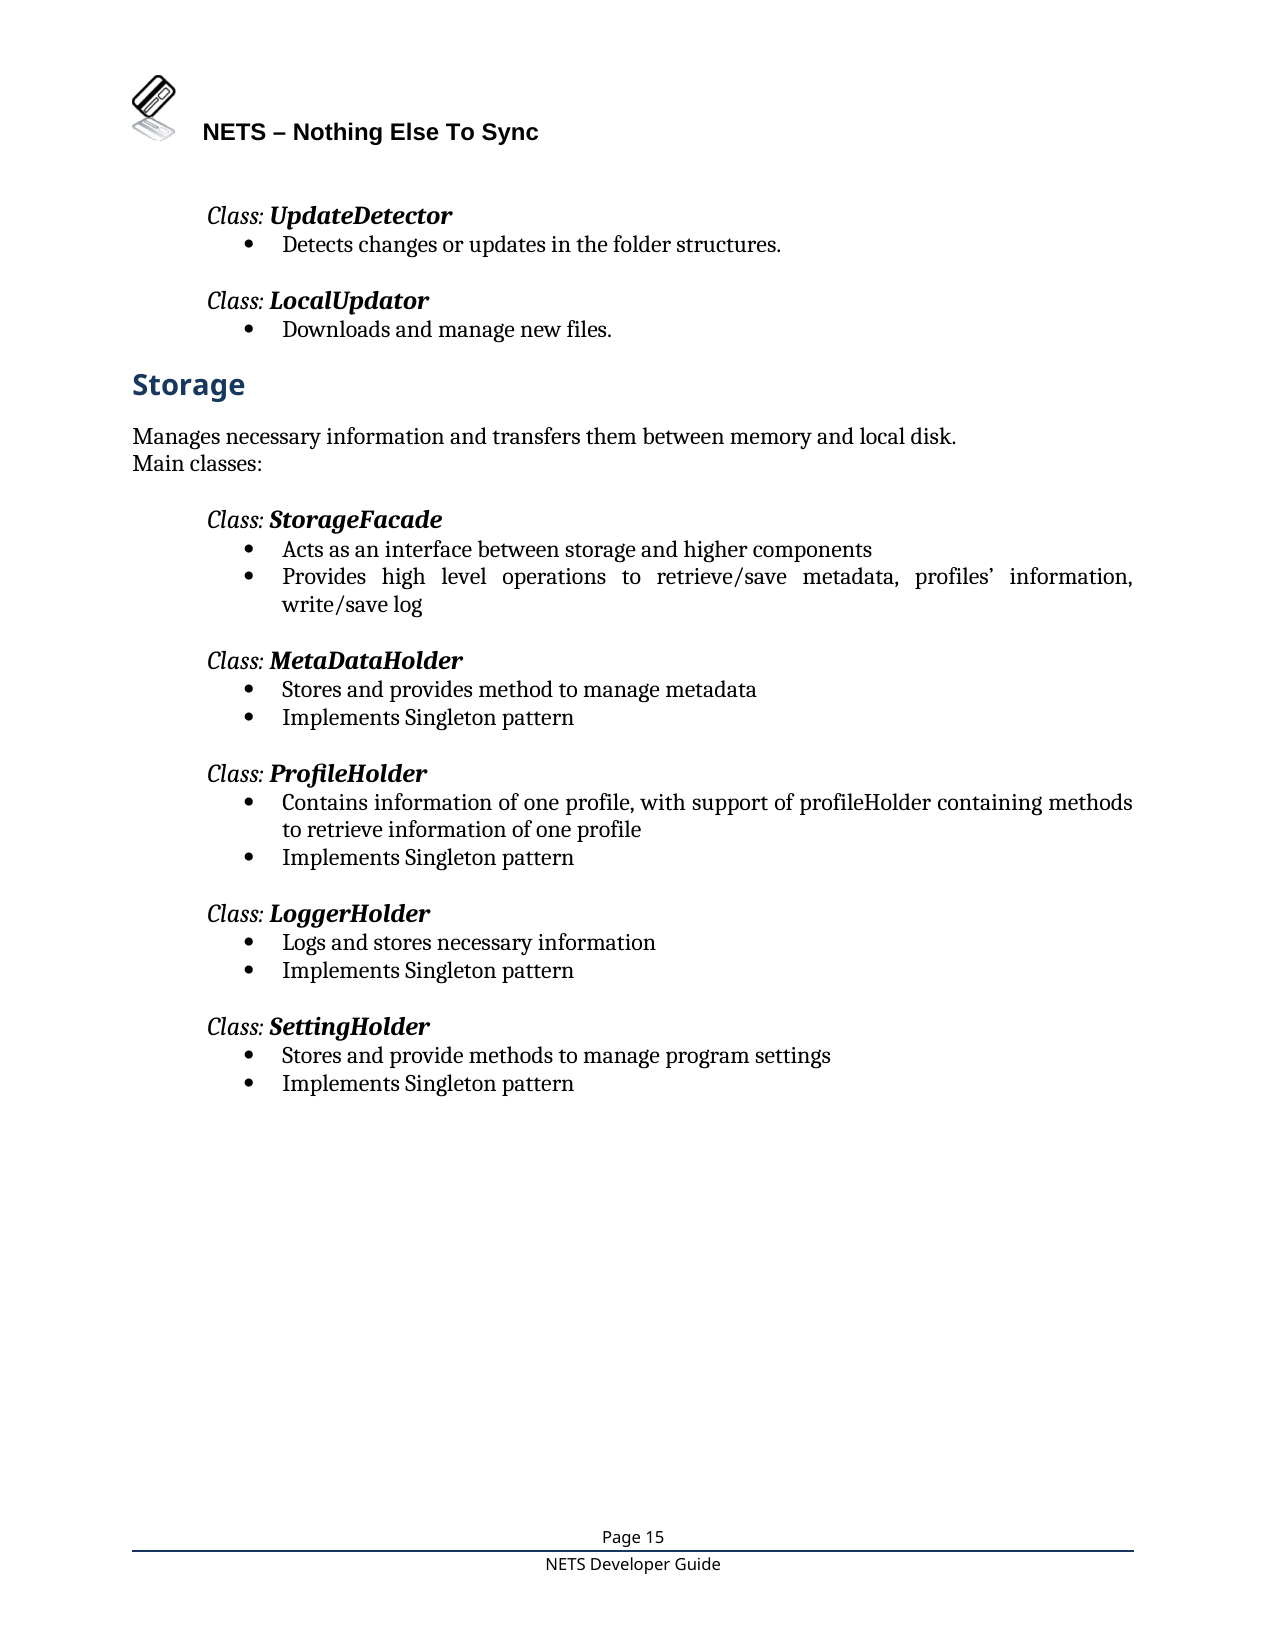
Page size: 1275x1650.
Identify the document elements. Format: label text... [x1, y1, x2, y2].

text Class: ProfileHolder [207, 759, 1134, 789]
list Stores and provides method to manage metadata [244, 676, 1134, 703]
list Downloads and manage new files. [244, 316, 1134, 344]
text Class: LoggerHolder [207, 899, 1134, 929]
list Detects changes or updates in the folder structures. [244, 231, 1134, 258]
list Implements Singleton pattern [244, 1069, 1134, 1097]
subtitle Storage [132, 364, 950, 404]
text Class: LocalUpdator [207, 286, 1134, 316]
text Manages necessary information and transfers them between memory and local disk. [132, 423, 1134, 450]
list Implements Singleton pattern [244, 844, 1134, 872]
list Logs and stores necessary information [244, 929, 1134, 957]
list Contains information of one profile, with support of profileHolder containing methods to retrieve information of one profile [244, 789, 1134, 844]
list Implements Singleton pattern [244, 703, 1134, 731]
text Class: SettingHolder [207, 1012, 1134, 1042]
list Provides high level operations to retrieve/save metadata, profiles’ information, write/save log [244, 563, 1134, 618]
text Main classes: [132, 450, 1134, 478]
list Stores and provide methods to manage program settings [244, 1042, 1134, 1069]
picture [132, 75, 203, 141]
list Acts as an interface between storage and higher components [244, 536, 1134, 563]
text Class: UpdateDetector [207, 201, 1134, 231]
text Class: StorageFacade [207, 506, 1134, 536]
list Implements Singleton pattern [244, 957, 1134, 984]
text Class: MetaDataHolder [207, 646, 1134, 676]
